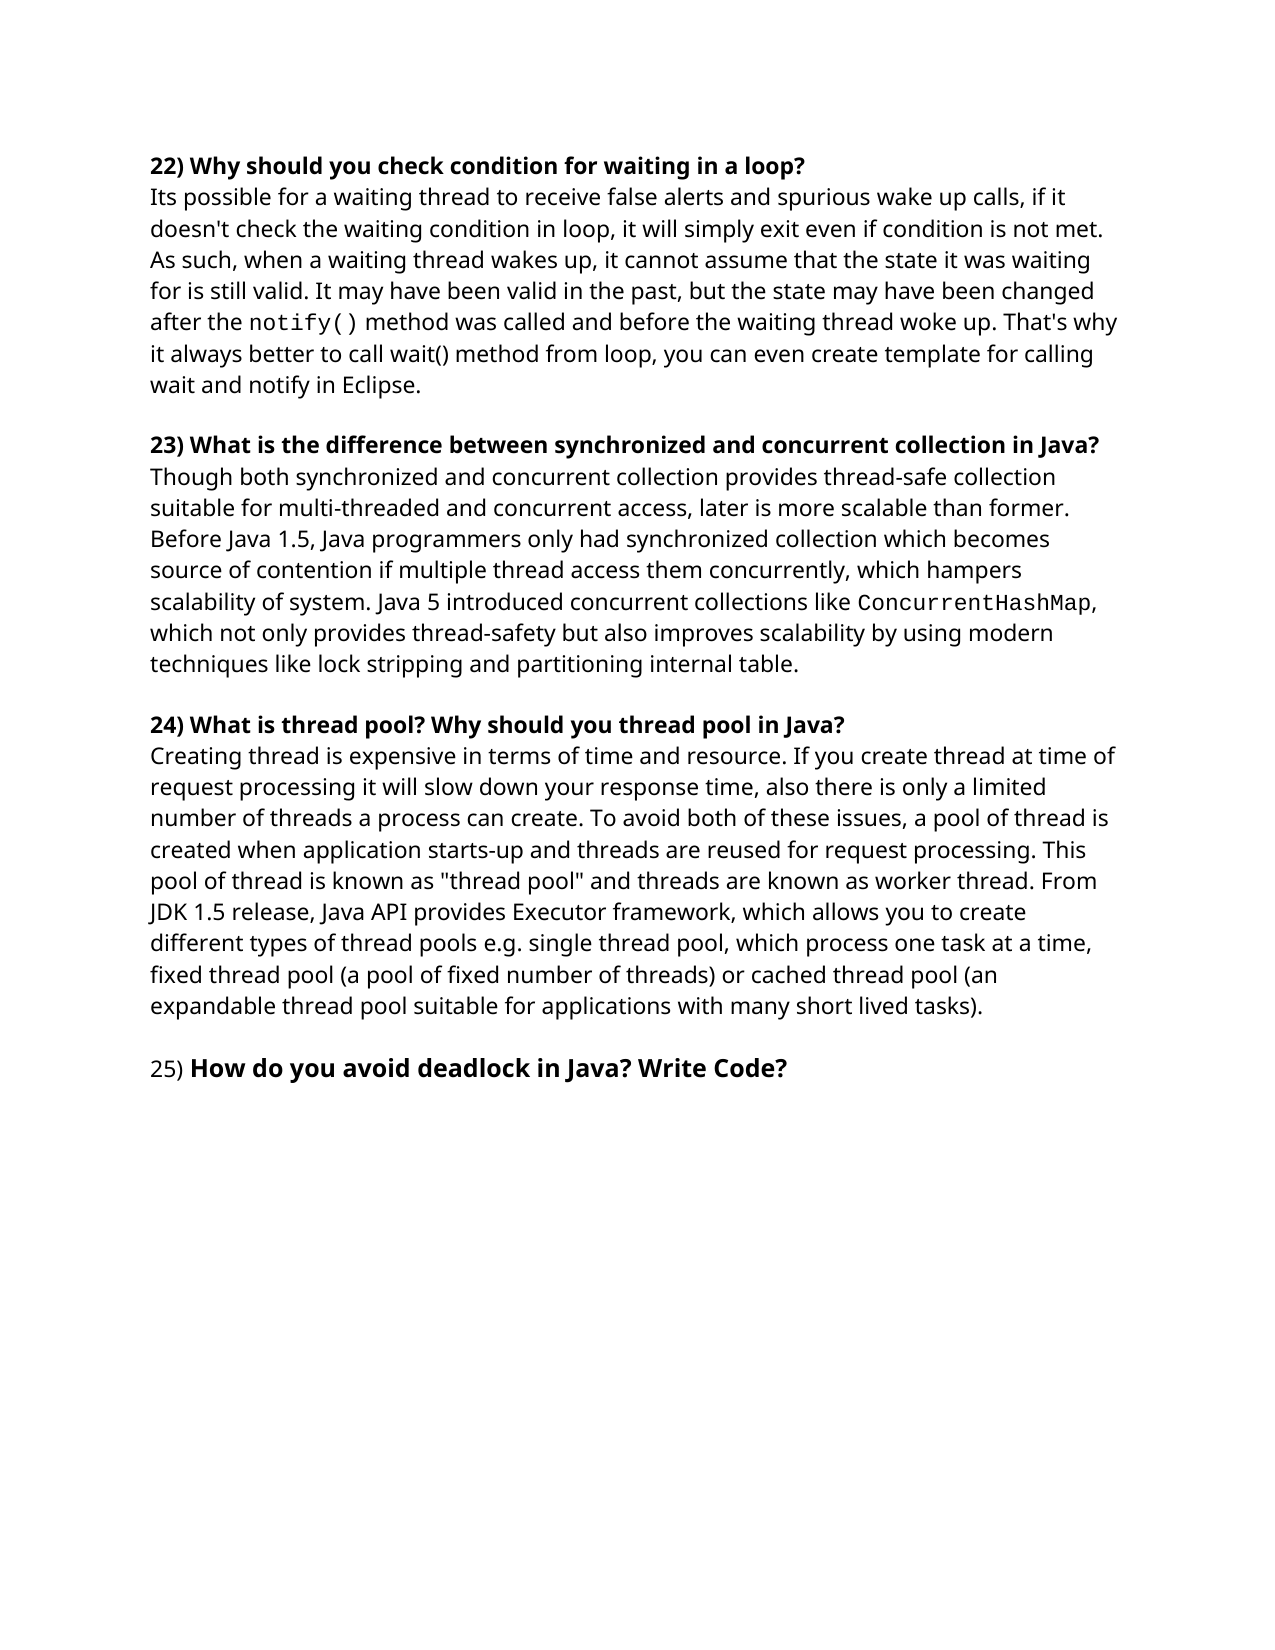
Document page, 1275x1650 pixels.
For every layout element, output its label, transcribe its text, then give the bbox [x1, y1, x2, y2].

text 22) Why should you check condition for waiting in a loop? Its possible for a waiting thread to receive false alerts and spurious wake up calls, if it doesn't check the waiting condition in loop, it will simply exit even if condition is not met. As such, when a waiting thread wakes up, it cannot assume that the state it was waiting for is still valid. It may have been valid in the past, but the state may have been changed after the notify() method was called and before the waiting thread woke up. That's why it always better to call wait() method from loop, you can even create template for calling wait and notify in Eclipse. [150, 150, 1125, 400]
text 25) How do you avoid deadlock in Java? Write Code? [150, 1050, 1125, 1084]
text 23) What is the difference between synchronized and concurrent collection in Java? Though both synchronized and concurrent collection provides thread-safe collection suitable for multi-threaded and concurrent access, later is more scalable than former. Before Java 1.5, Java programmers only had synchronized collection which becomes source of contention if multiple thread access them concurrently, which hampers scalability of system. Java 5 introduced concurrent collections like ConcurrentHashMap, which not only provides thread-safety but also improves scalability by using modern techniques like lock stripping and partitioning internal table. [150, 429, 1125, 679]
text 24) What is thread pool? Why should you thread pool in Java? Creating thread is expensive in terms of time and resource. If you create thread at time of request processing it will slow down your response time, also there is only a limited number of threads a process can create. To avoid both of these issues, a pool of thread is created when application starts-up and threads are reused for request processing. This pool of thread is known as "thread pool" and threads are known as worker thread. From JDK 1.5 release, Java API provides Executor framework, which allows you to create different types of thread pools e.g. single thread pool, which process one task at a time, fixed thread pool (a pool of fixed number of threads) or cached thread pool (an expandable thread pool suitable for applications with many short lived tasks). [150, 708, 1125, 1021]
